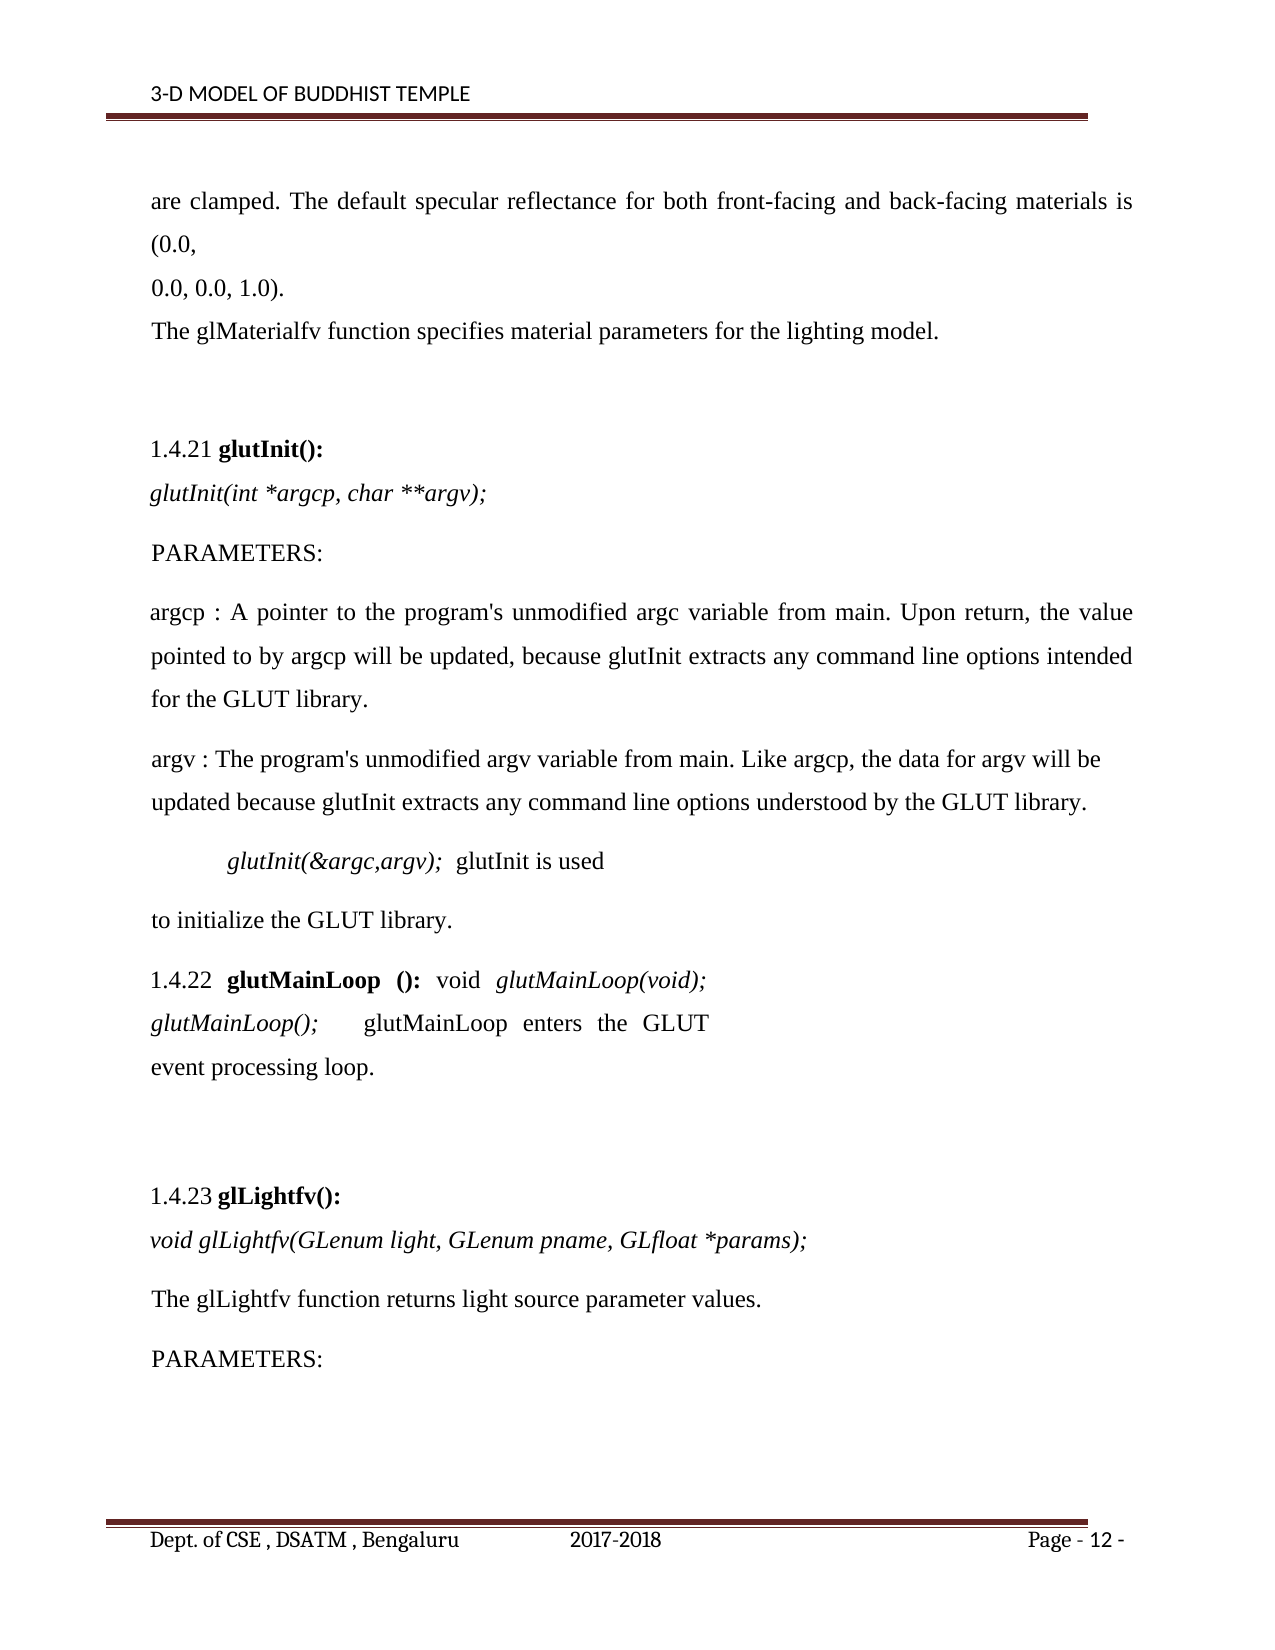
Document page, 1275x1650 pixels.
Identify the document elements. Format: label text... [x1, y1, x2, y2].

text glutInit(&argc,argv); glutInit is used to initialize the GLUT library. [151, 846, 615, 934]
text The glMaterialfv function specifies material parameters for the lighting model. [151, 316, 1134, 345]
text void glLightfv(GLenum light, GLenum pname, GLfloat *params); [149, 1225, 1126, 1253]
text 1.4.21 glutInit(): [149, 434, 1134, 463]
text argcp : A pointer to the program's unmodified argc variable from main. Upon return, the value pointed to by argcp will be updated, because glutInit extracts any command line options intended for the GLUT library. [149, 597, 1134, 713]
text PARAMETERS: [151, 1344, 1134, 1373]
text The glLightfv function returns light source parameter values. [151, 1284, 1134, 1313]
text argv : The program's unmodified argv variable from main. Like argcp, the data for argv will be updated because glutInit extracts any command line options understood by the GLUT library. [151, 744, 1134, 816]
text PARAMETERS: [151, 538, 1134, 567]
text 0.0, 0.0, 1.0). [151, 273, 1134, 302]
text 1.4.22 glutMainLoop (): void glutMainLoop(void); glutMainLoop(); glutMainLoop enters the GLUT event processing loop. [149, 965, 709, 1080]
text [149, 186, 1134, 258]
text 1.4.23 glLightfv(): [149, 1181, 1134, 1210]
text glutInit(int *argcp, char **argv); [149, 478, 1126, 507]
